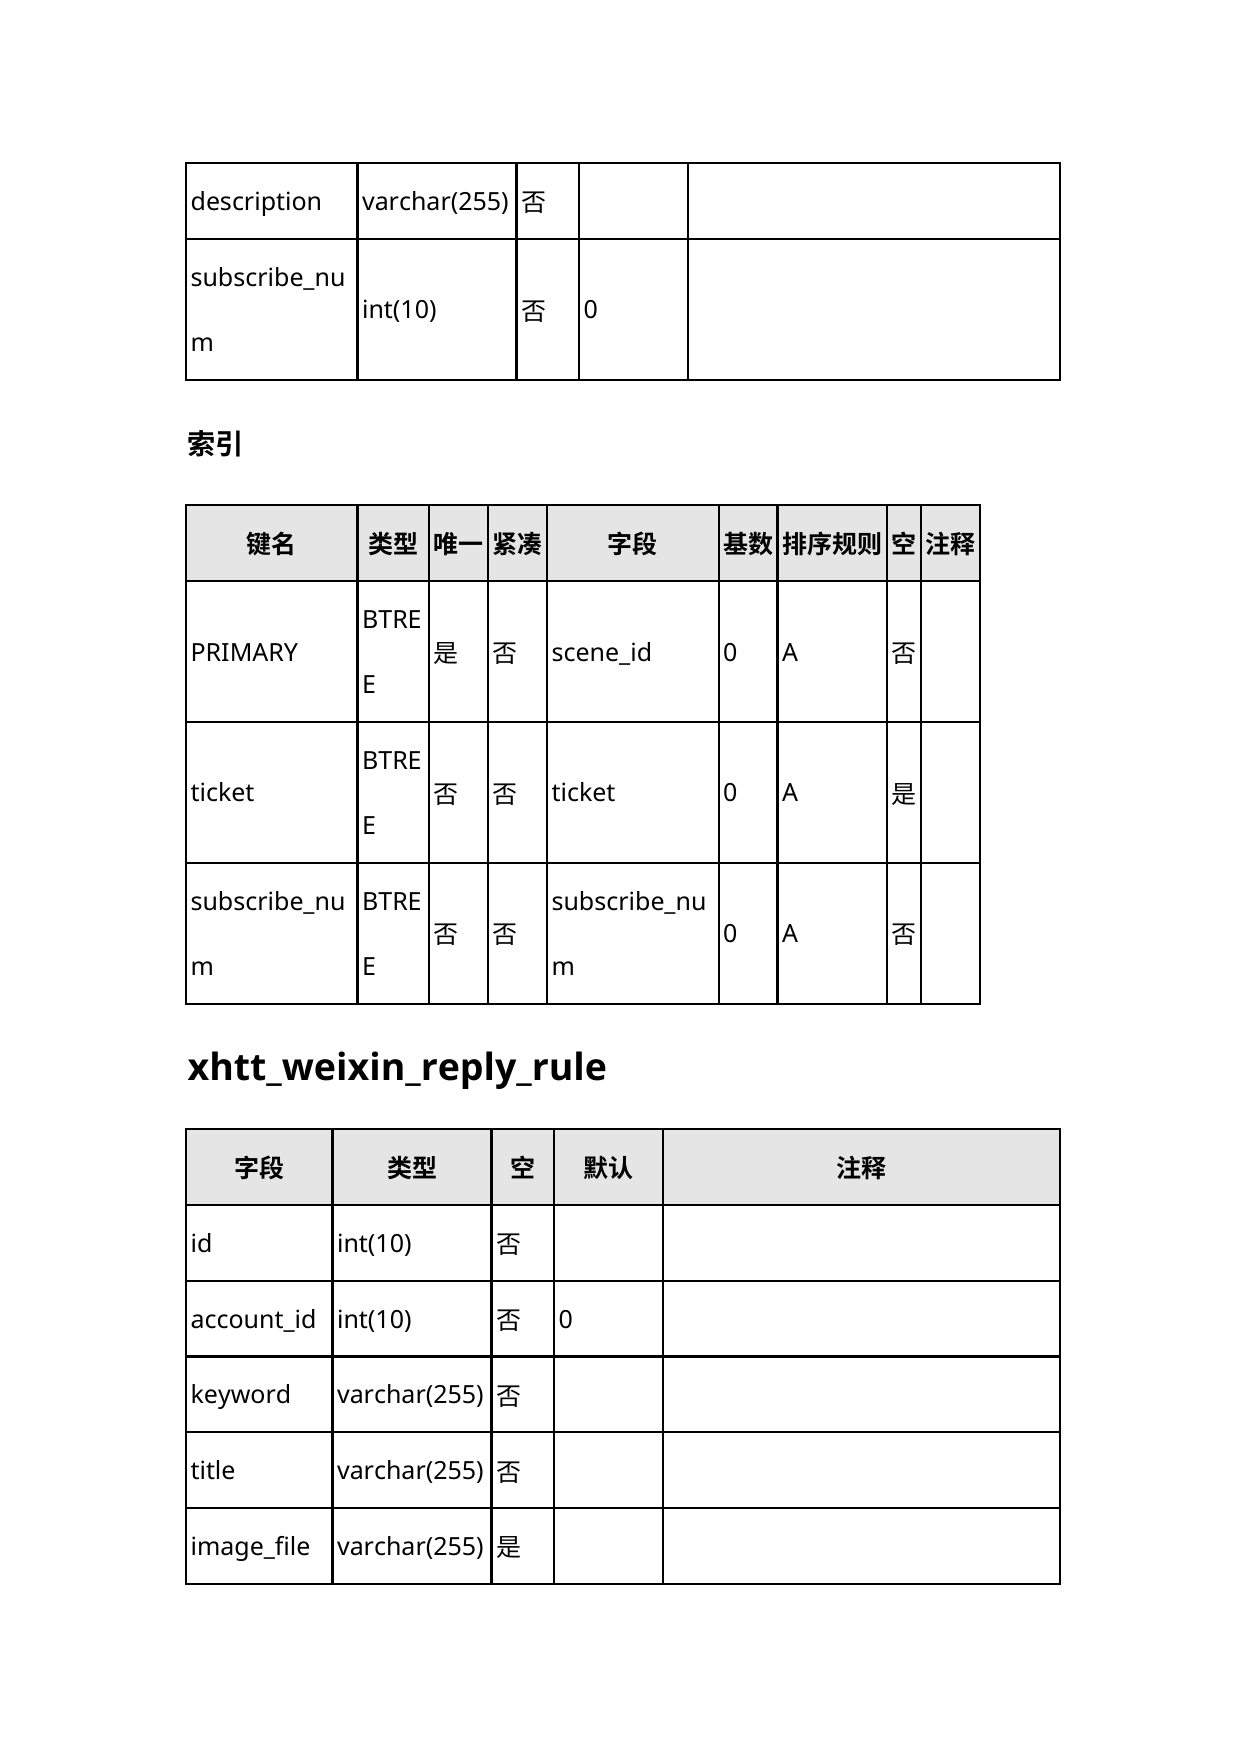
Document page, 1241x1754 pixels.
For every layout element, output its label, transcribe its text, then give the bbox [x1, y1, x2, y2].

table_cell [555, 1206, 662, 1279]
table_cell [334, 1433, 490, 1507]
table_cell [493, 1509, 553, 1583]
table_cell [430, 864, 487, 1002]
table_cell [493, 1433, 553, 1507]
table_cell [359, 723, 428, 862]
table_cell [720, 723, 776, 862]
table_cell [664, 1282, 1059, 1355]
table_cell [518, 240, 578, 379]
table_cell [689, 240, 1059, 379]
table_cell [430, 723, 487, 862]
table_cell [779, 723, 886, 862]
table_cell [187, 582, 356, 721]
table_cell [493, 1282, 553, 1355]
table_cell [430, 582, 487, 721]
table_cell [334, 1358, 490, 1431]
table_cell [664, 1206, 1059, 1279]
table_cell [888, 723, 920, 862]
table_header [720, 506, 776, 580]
subtitle 索引 [187, 410, 1053, 475]
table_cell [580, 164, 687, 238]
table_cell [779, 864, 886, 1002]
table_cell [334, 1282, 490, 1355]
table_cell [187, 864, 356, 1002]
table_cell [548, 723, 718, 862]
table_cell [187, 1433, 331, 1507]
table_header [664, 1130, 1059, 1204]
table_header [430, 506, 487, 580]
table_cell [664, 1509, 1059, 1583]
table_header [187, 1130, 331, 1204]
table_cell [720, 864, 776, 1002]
subtitle xhtt_weixin_reply_rule [187, 1034, 1053, 1099]
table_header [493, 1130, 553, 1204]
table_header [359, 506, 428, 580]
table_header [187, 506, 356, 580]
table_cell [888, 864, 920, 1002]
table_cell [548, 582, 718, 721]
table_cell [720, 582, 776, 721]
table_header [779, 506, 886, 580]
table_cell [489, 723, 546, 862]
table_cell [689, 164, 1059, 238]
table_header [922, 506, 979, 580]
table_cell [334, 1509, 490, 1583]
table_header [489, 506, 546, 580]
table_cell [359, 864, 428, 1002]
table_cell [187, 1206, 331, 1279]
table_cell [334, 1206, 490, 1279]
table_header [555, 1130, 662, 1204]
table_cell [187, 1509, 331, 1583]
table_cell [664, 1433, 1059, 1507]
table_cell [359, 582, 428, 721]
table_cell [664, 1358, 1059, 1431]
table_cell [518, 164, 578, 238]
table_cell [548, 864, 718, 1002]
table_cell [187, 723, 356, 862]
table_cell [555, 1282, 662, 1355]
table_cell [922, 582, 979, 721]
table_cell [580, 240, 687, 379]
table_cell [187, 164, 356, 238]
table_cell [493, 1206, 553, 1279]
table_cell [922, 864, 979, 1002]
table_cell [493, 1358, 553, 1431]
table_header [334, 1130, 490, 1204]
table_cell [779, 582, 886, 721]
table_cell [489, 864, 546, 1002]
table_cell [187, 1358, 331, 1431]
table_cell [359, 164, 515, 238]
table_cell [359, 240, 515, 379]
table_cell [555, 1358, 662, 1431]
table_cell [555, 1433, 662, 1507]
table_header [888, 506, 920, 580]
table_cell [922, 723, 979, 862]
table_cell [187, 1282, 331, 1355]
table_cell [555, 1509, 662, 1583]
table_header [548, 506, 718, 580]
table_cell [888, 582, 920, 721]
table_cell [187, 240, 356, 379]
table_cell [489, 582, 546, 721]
